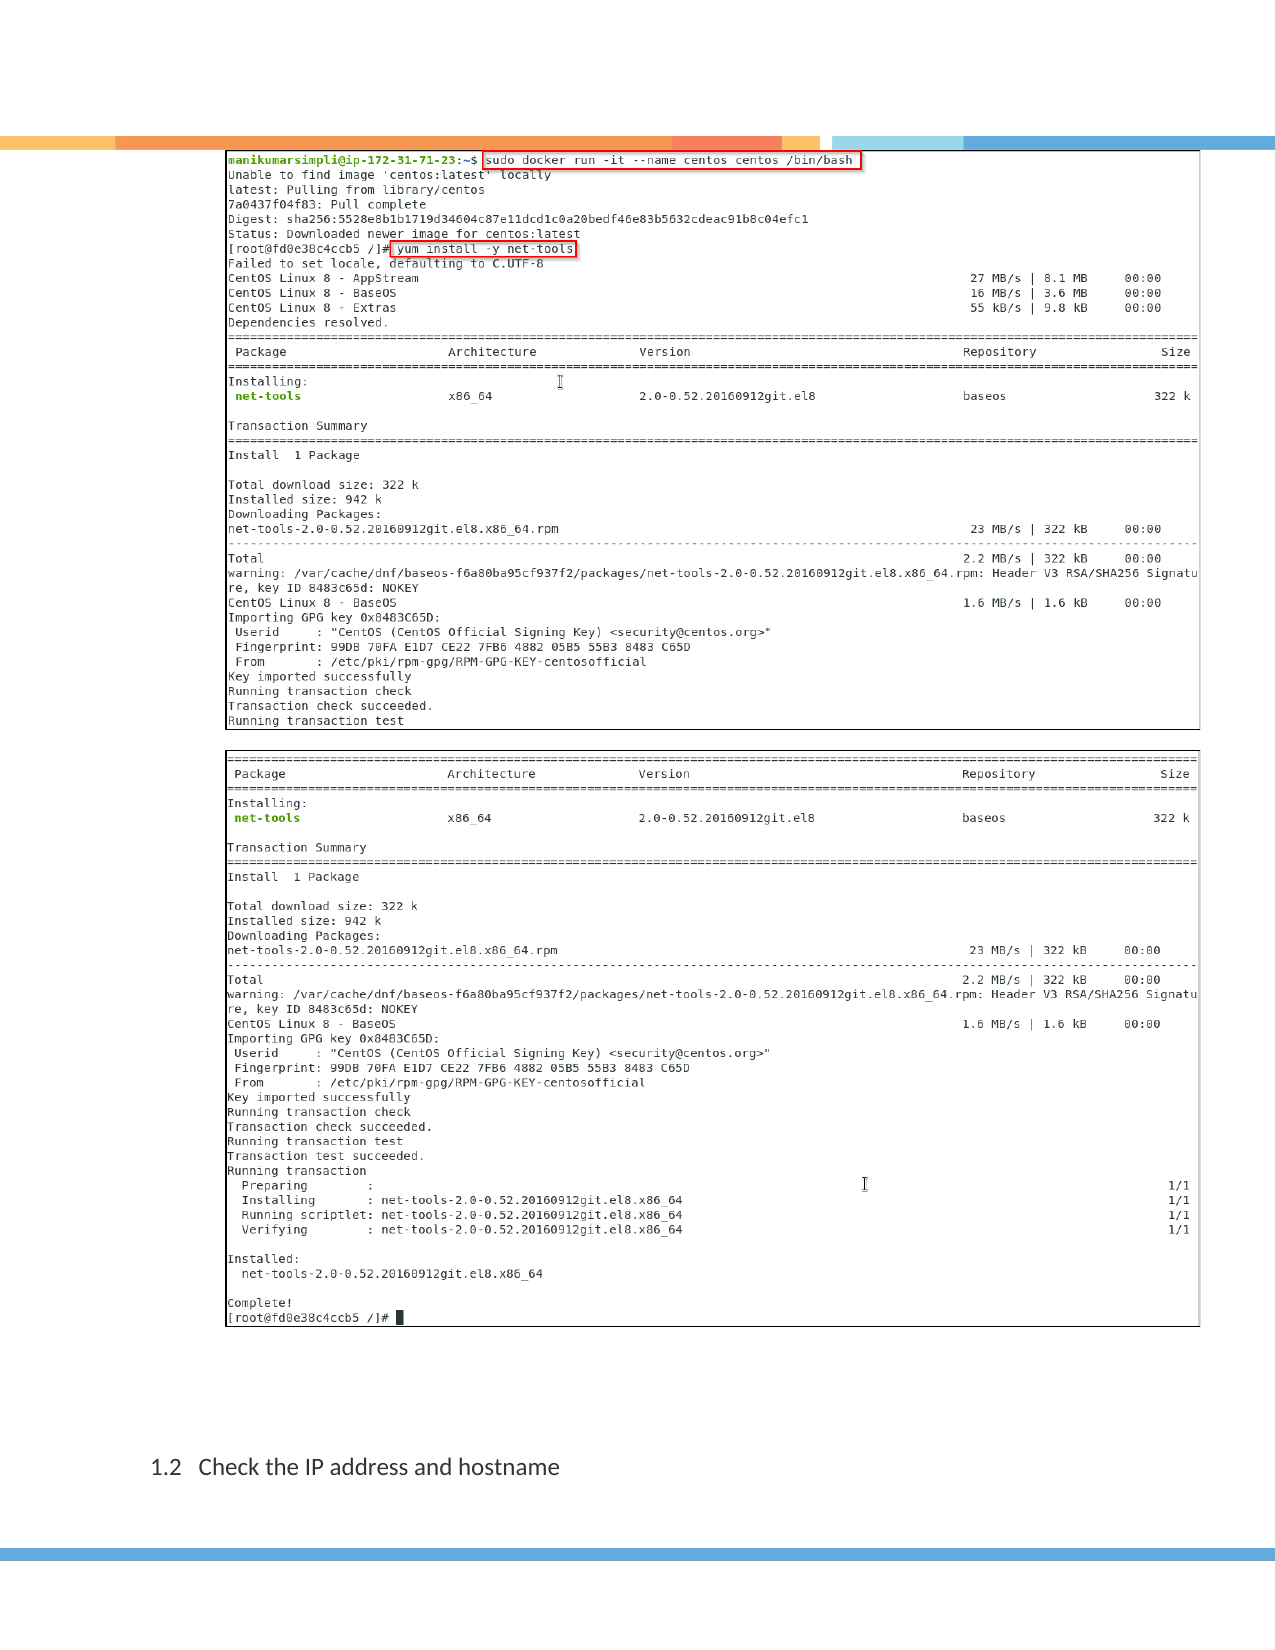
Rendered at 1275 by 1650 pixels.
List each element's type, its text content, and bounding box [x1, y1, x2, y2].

picture [0, 136, 1275, 730]
picture [225, 750, 1200, 1327]
picture [0, 1548, 1275, 1562]
text 1.2 Check the IP address and hostname [150, 1451, 1125, 1481]
